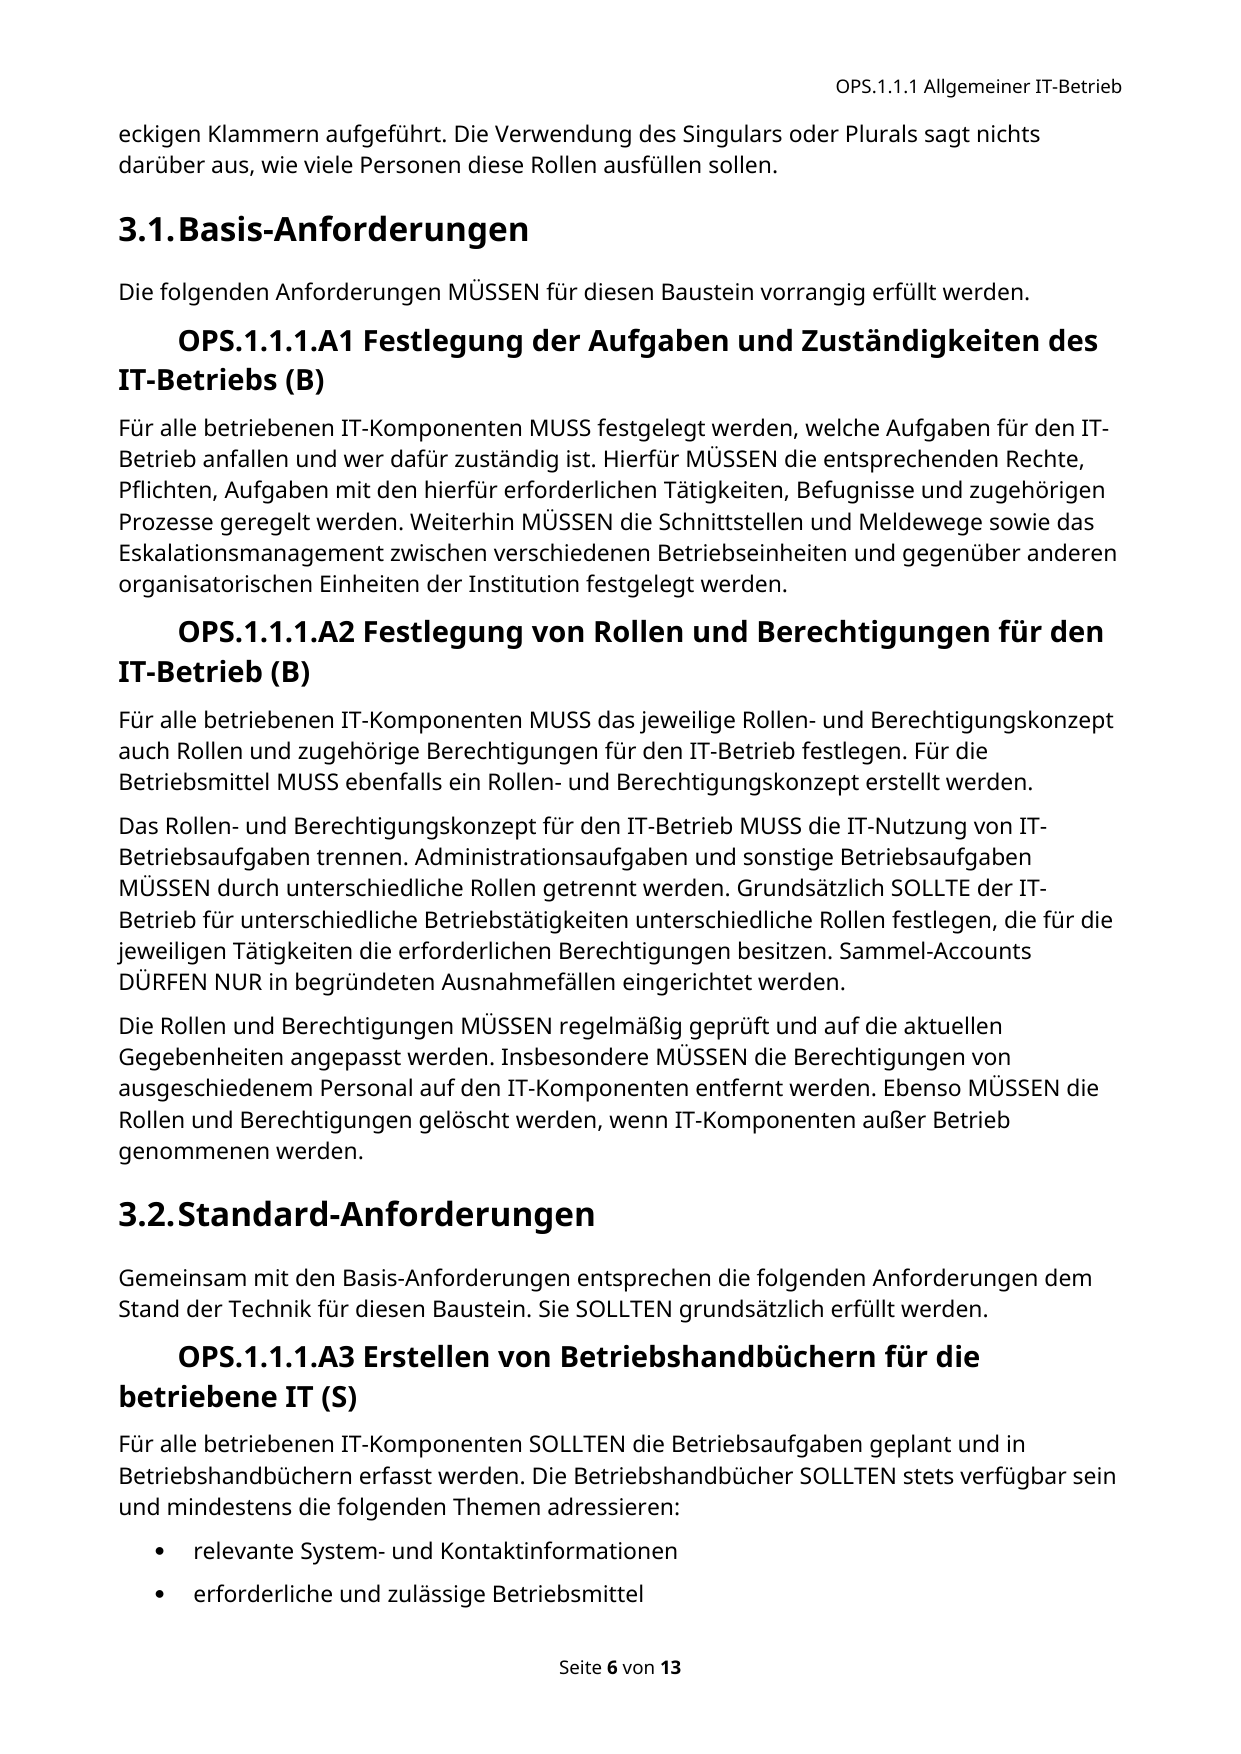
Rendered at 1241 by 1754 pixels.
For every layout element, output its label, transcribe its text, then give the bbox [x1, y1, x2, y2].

subtitle Basis-Anforderungen [118, 206, 1122, 251]
text Für alle betriebenen IT-Komponenten SOLLTEN die Betriebsaufgaben geplant und in Betriebshandbüchern erfasst werden. Die Betriebshandbücher SOLLTEN stets verfügbar sein und mindestens die folgenden Themen adressieren: [118, 1428, 1122, 1522]
subtitle OPS.1.1.1.A1 Festlegung der Aufgaben und Zuständigkeiten des IT-Betriebs (B) [118, 320, 1122, 399]
subtitle Standard-Anforderungen [118, 1191, 1122, 1236]
text Für alle betriebenen IT-Komponenten MUSS das jeweilige Rollen- und Berechtigungskonzept auch Rollen und zugehörige Berechtigungen für den IT-Betrieb festlegen. Für die Betriebsmittel MUSS ebenfalls ein Rollen- und Berechtigungskonzept erstellt werden. [118, 703, 1122, 797]
text Das Rollen- und Berechtigungskonzept für den IT-Betrieb MUSS die IT-Nutzung von IT-Betriebsaufgaben trennen. Administrationsaufgaben und sonstige Betriebsaufgaben MÜSSEN durch unterschiedliche Rollen getrennt werden. Grundsätzlich SOLLTE der IT-Betrieb für unterschiedliche Betriebstätigkeiten unterschiedliche Rollen festlegen, die für die jeweiligen Tätigkeiten die erforderlichen Berechtigungen besitzen. Sammel-Accounts DÜRFEN NUR in begründeten Ausnahmefällen eingerichtet werden. [118, 810, 1122, 997]
subtitle OPS.1.1.1.A3 Erstellen von Betriebshandbüchern für die betriebene IT (S) [118, 1336, 1122, 1416]
text Gemeinsam mit den Basis-Anforderungen entsprechen die folgenden Anforderungen dem Stand der Technik für diesen Baustein. Sie SOLLTEN grundsätzlich erfüllt werden. [118, 1261, 1122, 1324]
subtitle OPS.1.1.1.A2 Festlegung von Rollen und Berechtigungen für den IT-Betrieb (B) [118, 612, 1122, 691]
text Für alle betriebenen IT-Komponenten MUSS festgelegt werden, welche Aufgaben für den IT-Betrieb anfallen und wer dafür zuständig ist. Hierfür MÜSSEN die entsprechenden Rechte, Pflichten, Aufgaben mit den hierfür erforderlichen Tätigkeiten, Befugnisse und zugehörigen Prozesse geregelt werden. Weiterhin MÜSSEN die Schnittstellen und Meldewege sowie das Eskalationsmanagement zwischen verschiedenen Betriebseinheiten und gegenüber anderen organisatorischen Einheiten der Institution festgelegt werden. [118, 412, 1122, 599]
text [118, 118, 1122, 181]
list erforderliche und zulässige Betriebsmittel [156, 1578, 1122, 1609]
text Die folgenden Anforderungen MÜSSEN für diesen Baustein vorrangig erfüllt werden. [118, 276, 1122, 307]
list relevante System- und Kontaktinformationen [156, 1534, 1122, 1566]
text Die Rollen und Berechtigungen MÜSSEN regelmäßig geprüft und auf die aktuellen Gegebenheiten angepasst werden. Insbesondere MÜSSEN die Berechtigungen von ausgeschiedenem Personal auf den IT-Komponenten entfernt werden. Ebenso MÜSSEN die Rollen und Berechtigungen gelöscht werden, wenn IT-Komponenten außer Betrieb genommenen werden. [118, 1010, 1122, 1166]
